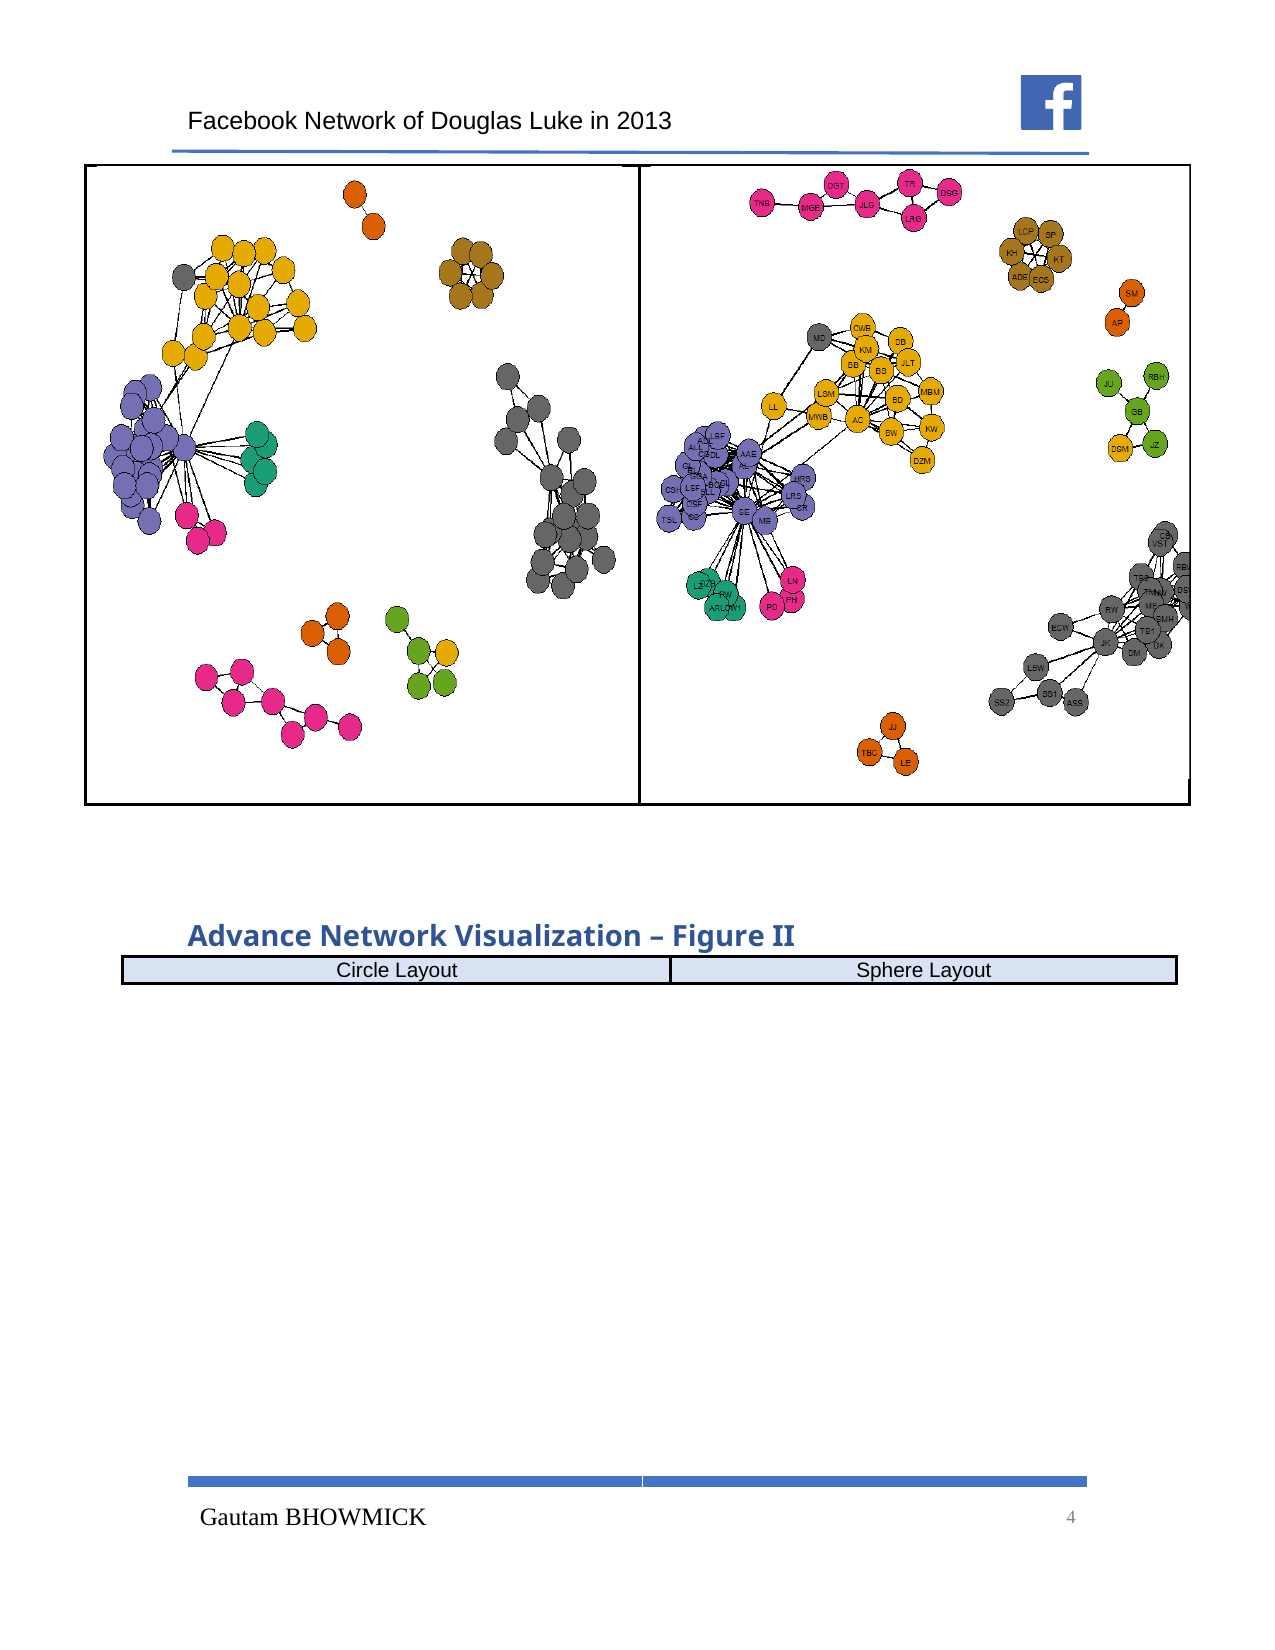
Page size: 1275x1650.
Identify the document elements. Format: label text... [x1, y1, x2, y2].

table_cell [641, 167, 1188, 802]
table_header Circle Layout [124, 958, 669, 982]
picture [1020, 75, 1082, 130]
picture [96, 166, 622, 750]
picture [650, 166, 1190, 779]
text Advance Network Visualization – Figure II [187, 916, 1087, 955]
table_cell [87, 167, 638, 802]
table_header Sphere Layout [672, 958, 1175, 982]
